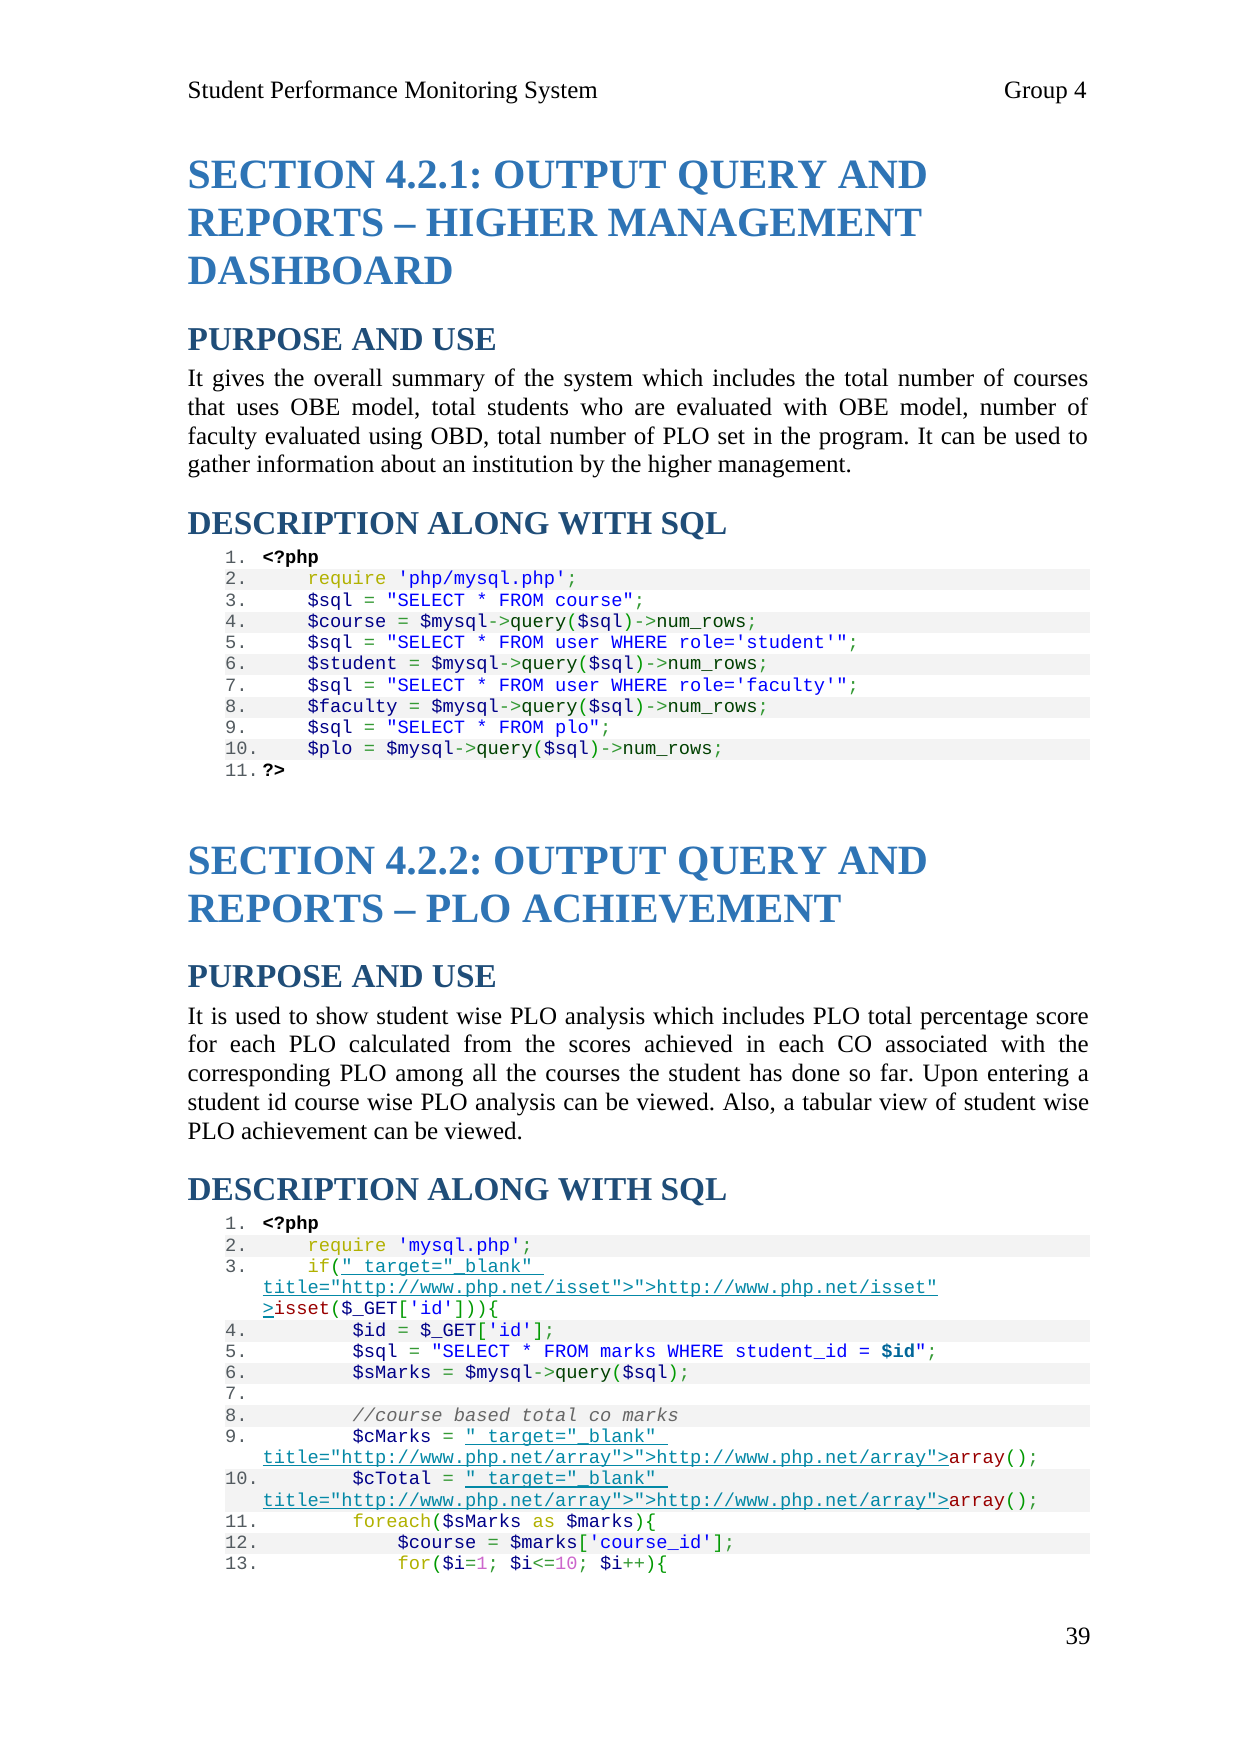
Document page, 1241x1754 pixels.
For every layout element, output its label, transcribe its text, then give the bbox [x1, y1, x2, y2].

list for($i=1; $i<=10; $i++){ [225, 1554, 1090, 1575]
list require 'php/mysql.php'; [225, 569, 1090, 590]
list $sql = "SELECT * FROM plo"; [225, 718, 1090, 739]
list $plo = $mysql->query($sql)->num_rows; [225, 739, 1090, 760]
text It gives the overall summary of the system which includes the total number of courses that uses OBE model, total students who are evaluated with OBE model, number of faculty evaluated using OBD, total number of PLO set in the program. It can be used to gather information about an institution by the higher management. [187, 363, 1090, 478]
list ?> [225, 760, 1090, 782]
list <?php [225, 548, 1090, 569]
list $student = $mysql->query($sql)->num_rows; [225, 654, 1090, 675]
list $id = $_GET['id']; [225, 1320, 1090, 1342]
list $sql = "SELECT * FROM user WHERE role='student'"; [225, 633, 1090, 654]
subtitle Description along with SQL [187, 1169, 1090, 1208]
list $sMarks = $mysql->query($sql); [225, 1363, 1090, 1384]
picture [557, 1283, 562, 1291]
list $course = $marks['course_id']; [225, 1533, 1090, 1554]
list $course = $mysql->query($sql)->num_rows; [225, 612, 1090, 633]
subtitle Section 4.2.1: Output Query and Reports – Higher Management Dashboard [187, 150, 1090, 294]
list $cTotal = " target="_blank" title="http://www.php.net/array">">http://www.php.net/array">array(); [225, 1469, 1090, 1512]
list $faculty = $mysql->query($sql)->num_rows; [225, 697, 1090, 718]
list $sql = "SELECT * FROM user WHERE role='faculty'"; [225, 675, 1090, 697]
list foreach($sMarks as $marks){ [225, 1512, 1090, 1533]
list //course based total co marks [225, 1405, 1090, 1427]
picture [298, 1492, 303, 1503]
subtitle Section 4.2.2: Output Query and Reports – PLO Achievement [187, 835, 1090, 931]
text It is used to show student wise PLO analysis which includes PLO total percentage score for each PLO calculated from the scores achieved in each CO associated with the corresponding PLO among all the courses the student has done so far. Upon entering a student id course wise PLO analysis can be viewed. Also, a tabular view of student wise PLO achievement can be viewed. [187, 1001, 1090, 1144]
subtitle Purpose and Use [187, 319, 1090, 357]
subtitle Purpose and Use [187, 956, 1090, 994]
picture [872, 1283, 877, 1291]
subtitle Description along with SQL [187, 503, 1090, 542]
list require 'mysql.php'; [225, 1235, 1090, 1257]
list $sql = "SELECT * FROM marks WHERE student_id = $id"; [225, 1342, 1090, 1363]
list if(" target="_blank" title="http://www.php.net/isset">">http://www.php.net/isset">isset($_GET['id'])){ [225, 1257, 1090, 1320]
list $cMarks = " target="_blank" title="http://www.php.net/array">">http://www.php.net/array">array(); [225, 1427, 1090, 1469]
list <?php [225, 1214, 1090, 1235]
picture [602, 1428, 607, 1442]
list $sql = "SELECT * FROM course"; [225, 590, 1090, 612]
